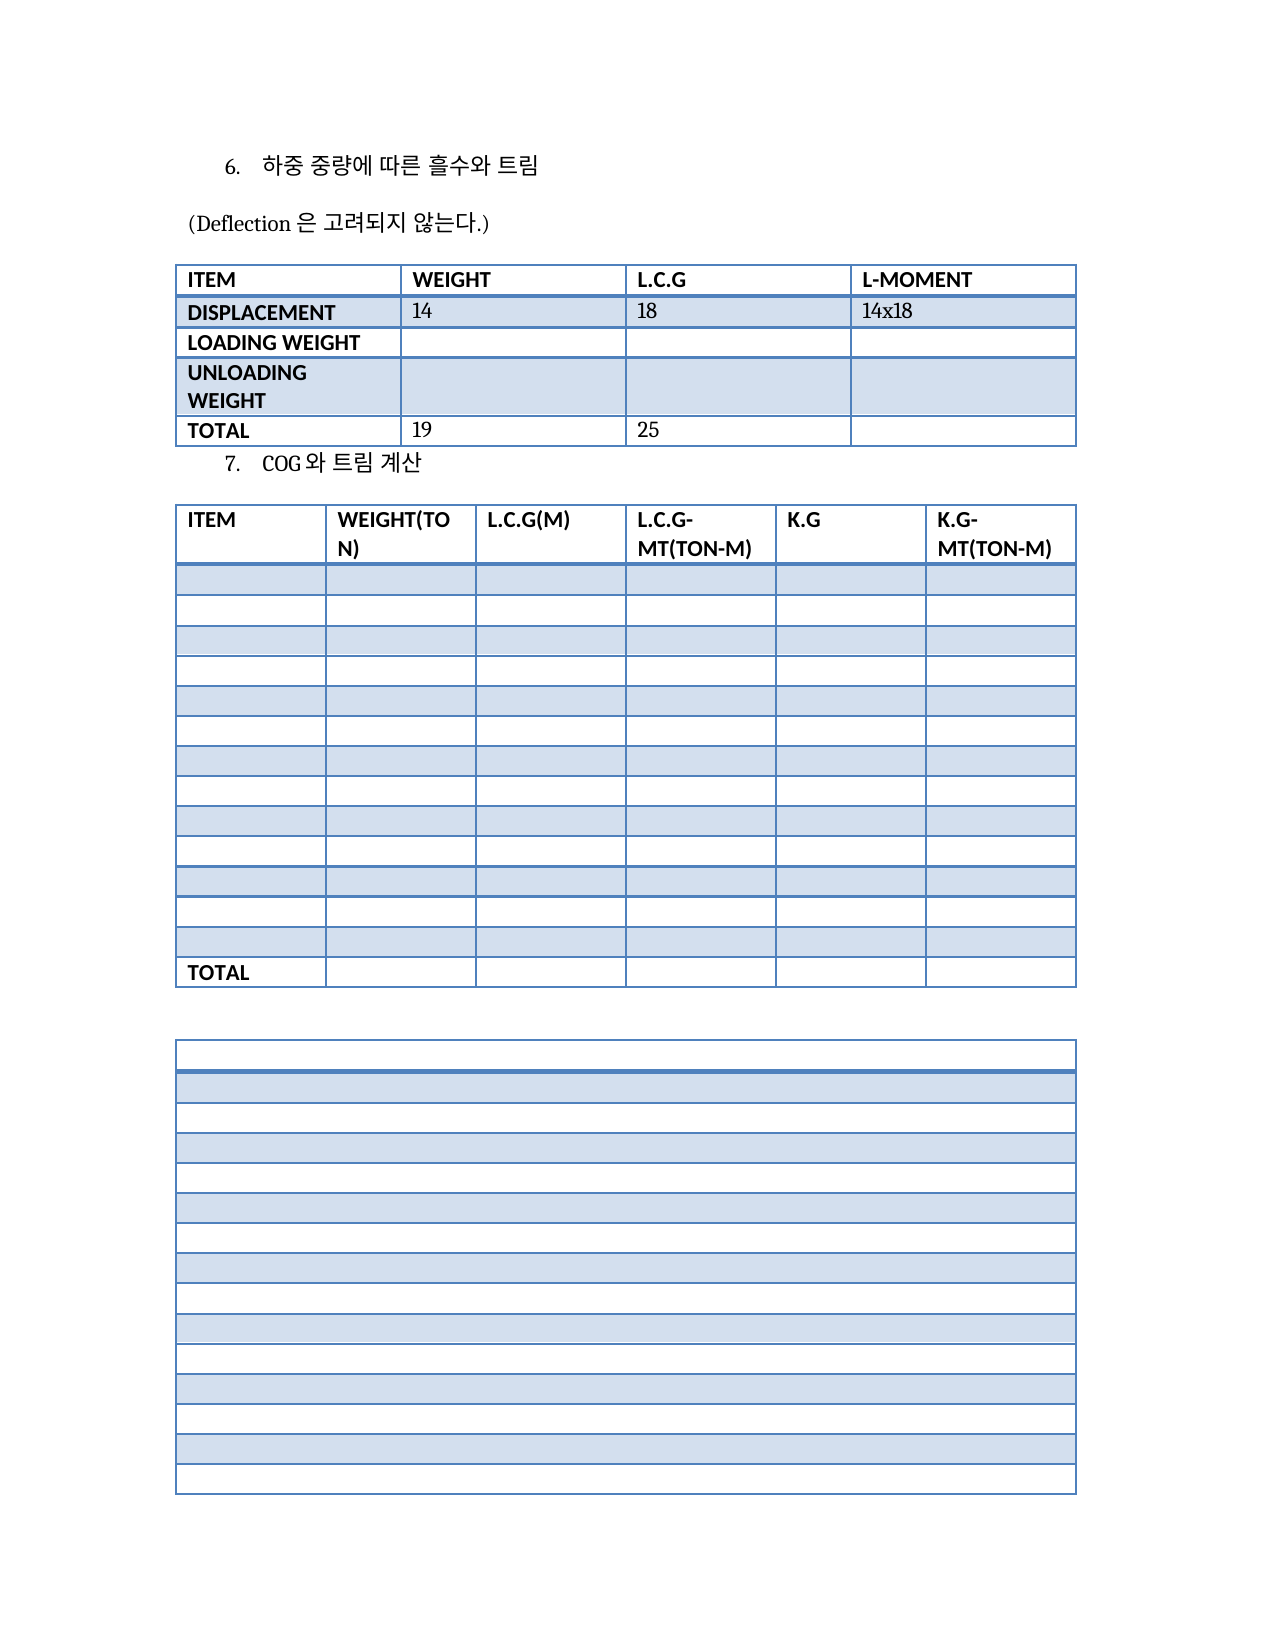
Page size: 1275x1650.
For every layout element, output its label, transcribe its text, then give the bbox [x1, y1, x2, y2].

table_header L.C.G(M) [477, 506, 625, 562]
table_cell [177, 837, 325, 865]
table_cell [852, 329, 1075, 356]
table_cell [327, 958, 475, 986]
table_cell [477, 928, 625, 956]
table_cell [627, 596, 775, 624]
table_cell [927, 566, 1075, 594]
table_cell [177, 596, 325, 624]
table_cell [627, 807, 775, 835]
table_cell [477, 837, 625, 865]
table_cell [777, 807, 925, 835]
table_header L-MOMENT [852, 266, 1075, 294]
table_cell [477, 566, 625, 594]
table_cell [177, 1315, 1075, 1342]
table_header ITEM [177, 506, 325, 562]
table_cell [627, 566, 775, 594]
table_cell TOTAL [177, 958, 325, 986]
table_cell [177, 1405, 1075, 1433]
table_cell [177, 1104, 1075, 1132]
table_cell [627, 837, 775, 865]
table_cell [177, 898, 325, 926]
table_cell [327, 898, 475, 926]
table_cell [777, 747, 925, 775]
table_cell [927, 627, 1075, 654]
table_cell [177, 687, 325, 715]
table_cell [477, 898, 625, 926]
table_cell [627, 928, 775, 956]
list COG와 트림 계산 [225, 447, 1087, 478]
table_cell [627, 627, 775, 654]
table_cell UNLOADING WEIGHT [177, 359, 400, 414]
table_cell [177, 1134, 1075, 1162]
table_cell [777, 868, 925, 895]
table_cell [927, 777, 1075, 805]
table_cell [477, 807, 625, 835]
table_cell [327, 627, 475, 654]
table_cell [177, 566, 325, 594]
table_cell 14 [402, 298, 625, 326]
table_cell TOTAL [177, 417, 400, 445]
table_header ITEM [177, 266, 400, 294]
table_cell [777, 717, 925, 745]
table_cell [927, 837, 1075, 865]
table_cell [852, 417, 1075, 445]
table_cell [177, 1435, 1075, 1463]
table_cell [477, 687, 625, 715]
table_cell [927, 807, 1075, 835]
list 하중 중량에 따른 흘수와 트림 [225, 150, 1087, 181]
table_header L.C.G-MT(TON-M) [627, 506, 775, 562]
table_cell [327, 657, 475, 685]
table_cell [927, 687, 1075, 715]
table_cell [177, 1224, 1075, 1252]
table_cell [927, 898, 1075, 926]
table_header [177, 1041, 1075, 1069]
table_cell [777, 898, 925, 926]
table_cell 14x18 [852, 298, 1075, 326]
table_cell [477, 657, 625, 685]
table_header K.G [777, 506, 925, 562]
table_cell [777, 687, 925, 715]
table_cell [777, 777, 925, 805]
table_cell 19 [402, 417, 625, 445]
table_cell [177, 928, 325, 956]
table_cell [627, 747, 775, 775]
table_cell [177, 1074, 1075, 1102]
table_cell [477, 868, 625, 895]
table_cell [327, 777, 475, 805]
table_cell [327, 928, 475, 956]
table_cell [777, 566, 925, 594]
table_cell [777, 837, 925, 865]
table_cell [927, 747, 1075, 775]
table_cell [627, 868, 775, 895]
table_cell [777, 627, 925, 654]
table_header K.G-MT(TON-M) [927, 506, 1075, 562]
table_cell [477, 627, 625, 654]
table_cell [177, 1254, 1075, 1282]
table_cell [177, 1284, 1075, 1312]
table_cell [327, 566, 475, 594]
text (Deflection은 고려되지 않는다.) [187, 207, 1087, 238]
table_cell [477, 958, 625, 986]
table_cell [627, 717, 775, 745]
table_cell [327, 596, 475, 624]
table_cell [327, 717, 475, 745]
table_cell [627, 687, 775, 715]
table_cell [627, 657, 775, 685]
table_cell [627, 777, 775, 805]
table_cell 25 [627, 417, 850, 445]
table_cell [327, 687, 475, 715]
table_header L.C.G [627, 266, 850, 294]
table_cell [777, 928, 925, 956]
table_cell [402, 329, 625, 356]
table_cell [852, 359, 1075, 414]
table_cell [177, 807, 325, 835]
table_cell [927, 928, 1075, 956]
table_cell [327, 868, 475, 895]
table_cell LOADING WEIGHT [177, 329, 400, 356]
table_cell DISPLACEMENT [177, 298, 400, 326]
table_cell [777, 657, 925, 685]
table_cell [477, 747, 625, 775]
table_cell 18 [627, 298, 850, 326]
table_cell [177, 747, 325, 775]
table_cell [177, 627, 325, 654]
table_cell [177, 1164, 1075, 1192]
table_cell [927, 868, 1075, 895]
table_cell [327, 747, 475, 775]
table_cell [177, 1465, 1075, 1493]
table_header WEIGHT [402, 266, 625, 294]
table_cell [327, 807, 475, 835]
table_cell [177, 1345, 1075, 1373]
table_cell [627, 329, 850, 356]
table_cell [177, 868, 325, 895]
table_cell [177, 777, 325, 805]
table_cell [477, 777, 625, 805]
table_header WEIGHT(TON) [327, 506, 475, 562]
table_cell [927, 958, 1075, 986]
table_cell [177, 1375, 1075, 1403]
table_cell [177, 1194, 1075, 1222]
table_cell [627, 359, 850, 414]
table_cell [627, 958, 775, 986]
table_cell [477, 717, 625, 745]
table_cell [477, 596, 625, 624]
table_cell [627, 898, 775, 926]
table_cell [927, 657, 1075, 685]
table_cell [402, 359, 625, 414]
table_cell [177, 717, 325, 745]
table_cell [777, 958, 925, 986]
table_cell [327, 837, 475, 865]
table_cell [777, 596, 925, 624]
table_cell [927, 596, 1075, 624]
table_cell [927, 717, 1075, 745]
table_cell [177, 657, 325, 685]
